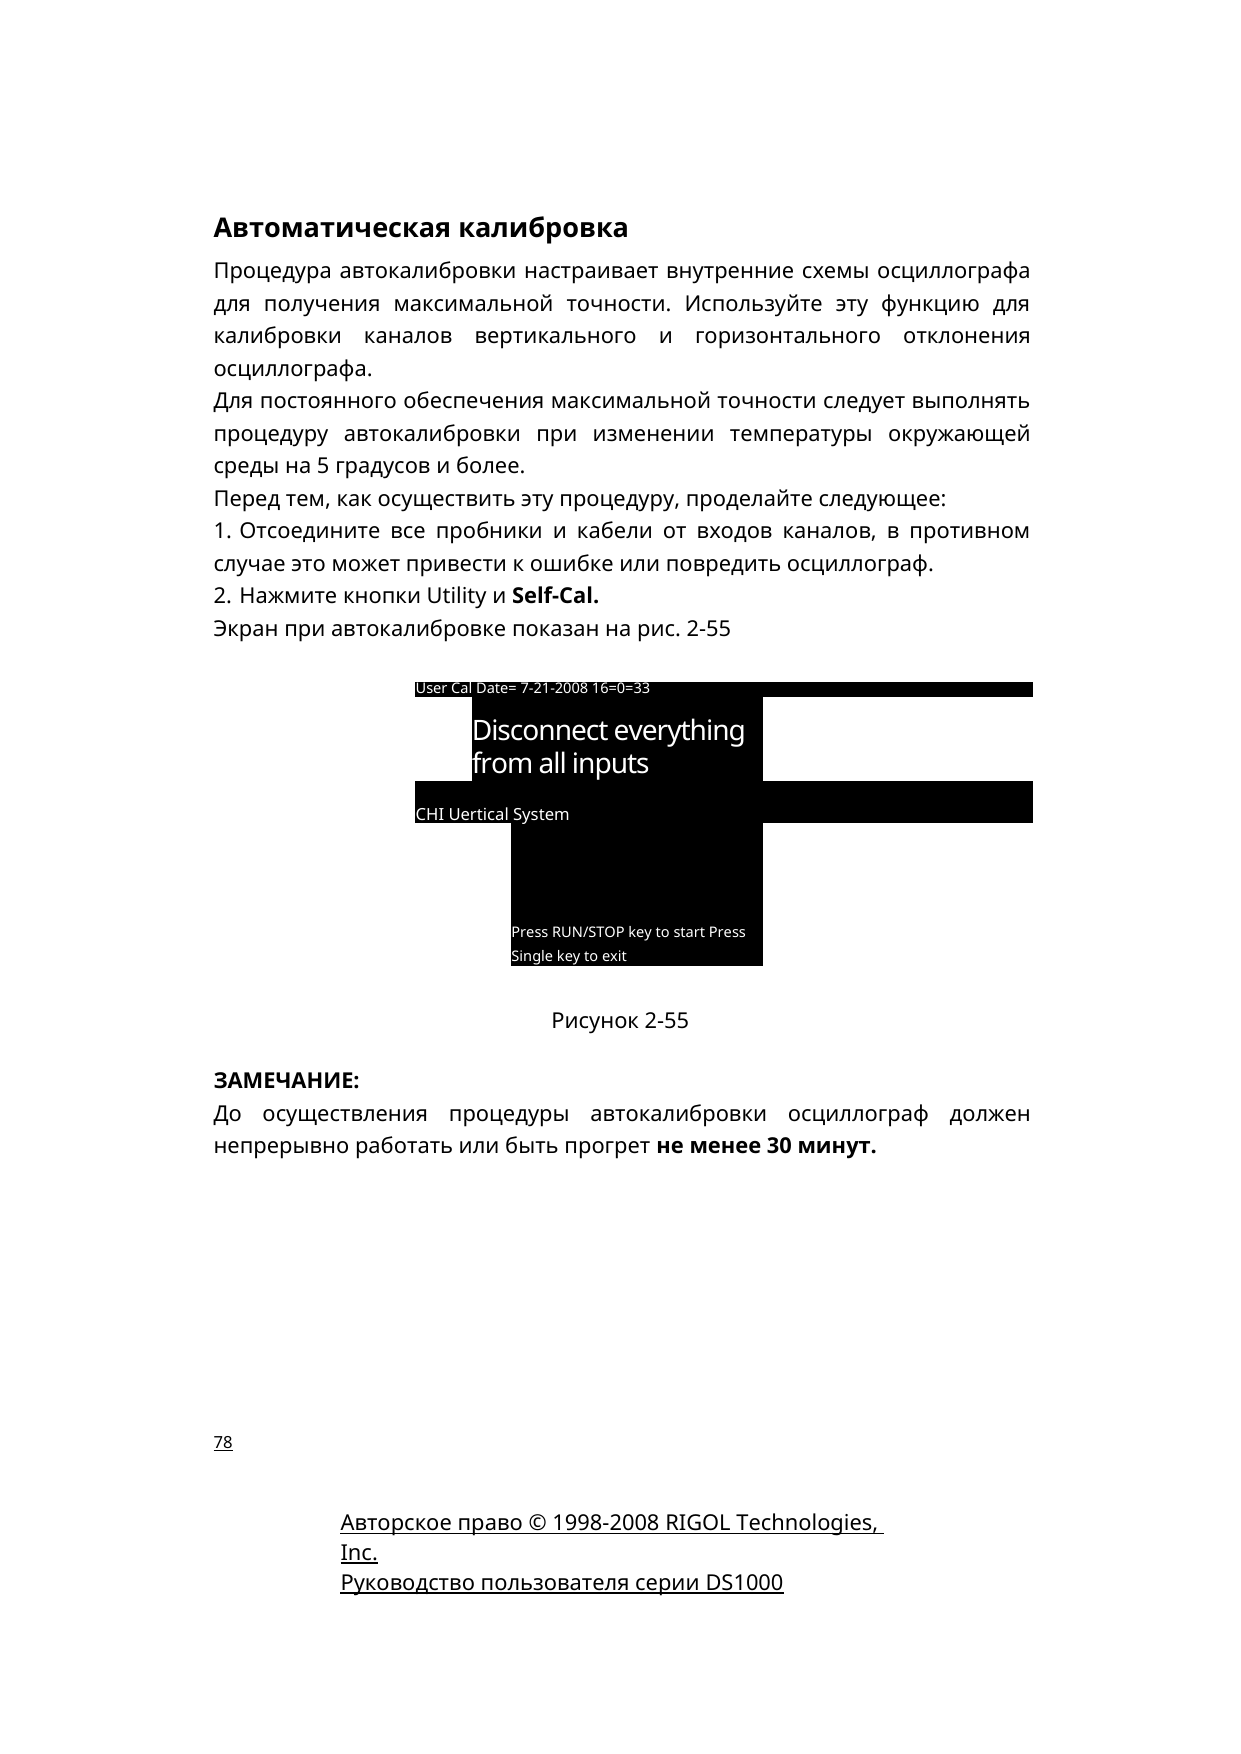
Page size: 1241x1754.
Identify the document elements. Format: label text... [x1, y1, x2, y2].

text Экран при автокалибровке показан на рис. 2-55 [213, 610, 1033, 643]
text 78 [213, 1435, 1033, 1452]
text Для постоянного обеспечения максимальной точности следует выполнять процедуру автокалибровки при изменении температуры окружающей среды на 5 градусов и более. [213, 383, 1031, 480]
text Процедура автокалибровки настраивает внутренние схемы осциллографа для получения максимальной точности. Используйте эту функцию для калибровки каналов вертикального и горизонтального отклонения осциллографа. [213, 253, 1031, 383]
text User Cal Date= 7-21-2008 16=0=33 [415, 682, 1033, 697]
text Disconnect everything from all inputs [472, 713, 763, 781]
text Автоматическая калибровка [213, 216, 1033, 243]
text ЗАМЕЧАНИЕ: [213, 1063, 1033, 1095]
list Отсоедините все пробники и кабели от входов каналов, в противном случае это может привести к ошибке или повредить осциллограф. [213, 513, 1031, 578]
list Нажмите кнопки Utility и Self-Cal. [213, 578, 1033, 610]
text Рисунок 2-55 [211, 1011, 1029, 1033]
text Press RUN/STOP key to start Press Single key to exit [511, 919, 763, 966]
text Перед тем, как осуществить эту процедуру, проделайте следующее: [213, 480, 1033, 513]
text До осуществления процедуры автокалибровки осциллограф должен непрерывно работать или быть прогрет не менее 30 минут. [213, 1095, 1031, 1160]
text CHI Uertical System [415, 807, 1033, 823]
